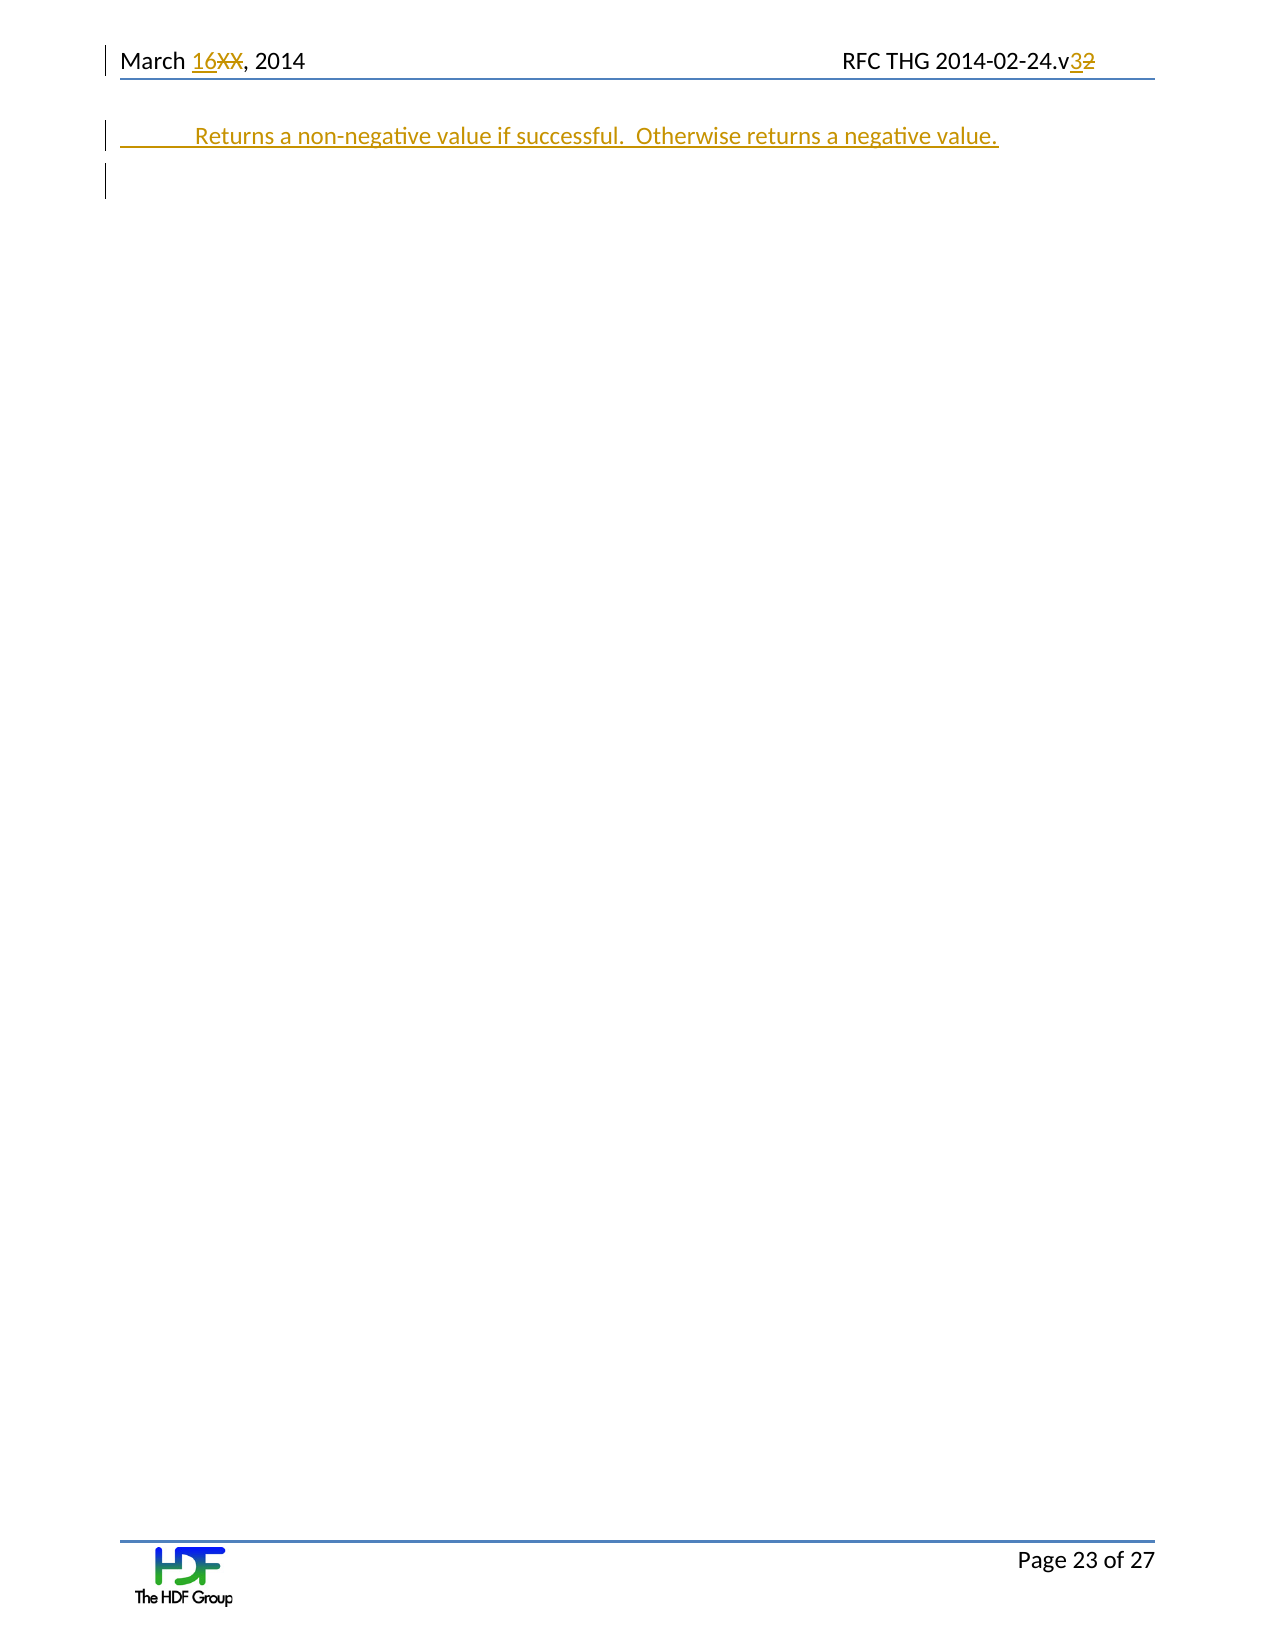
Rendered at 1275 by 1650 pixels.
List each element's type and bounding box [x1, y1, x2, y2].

picture [135, 1547, 233, 1607]
